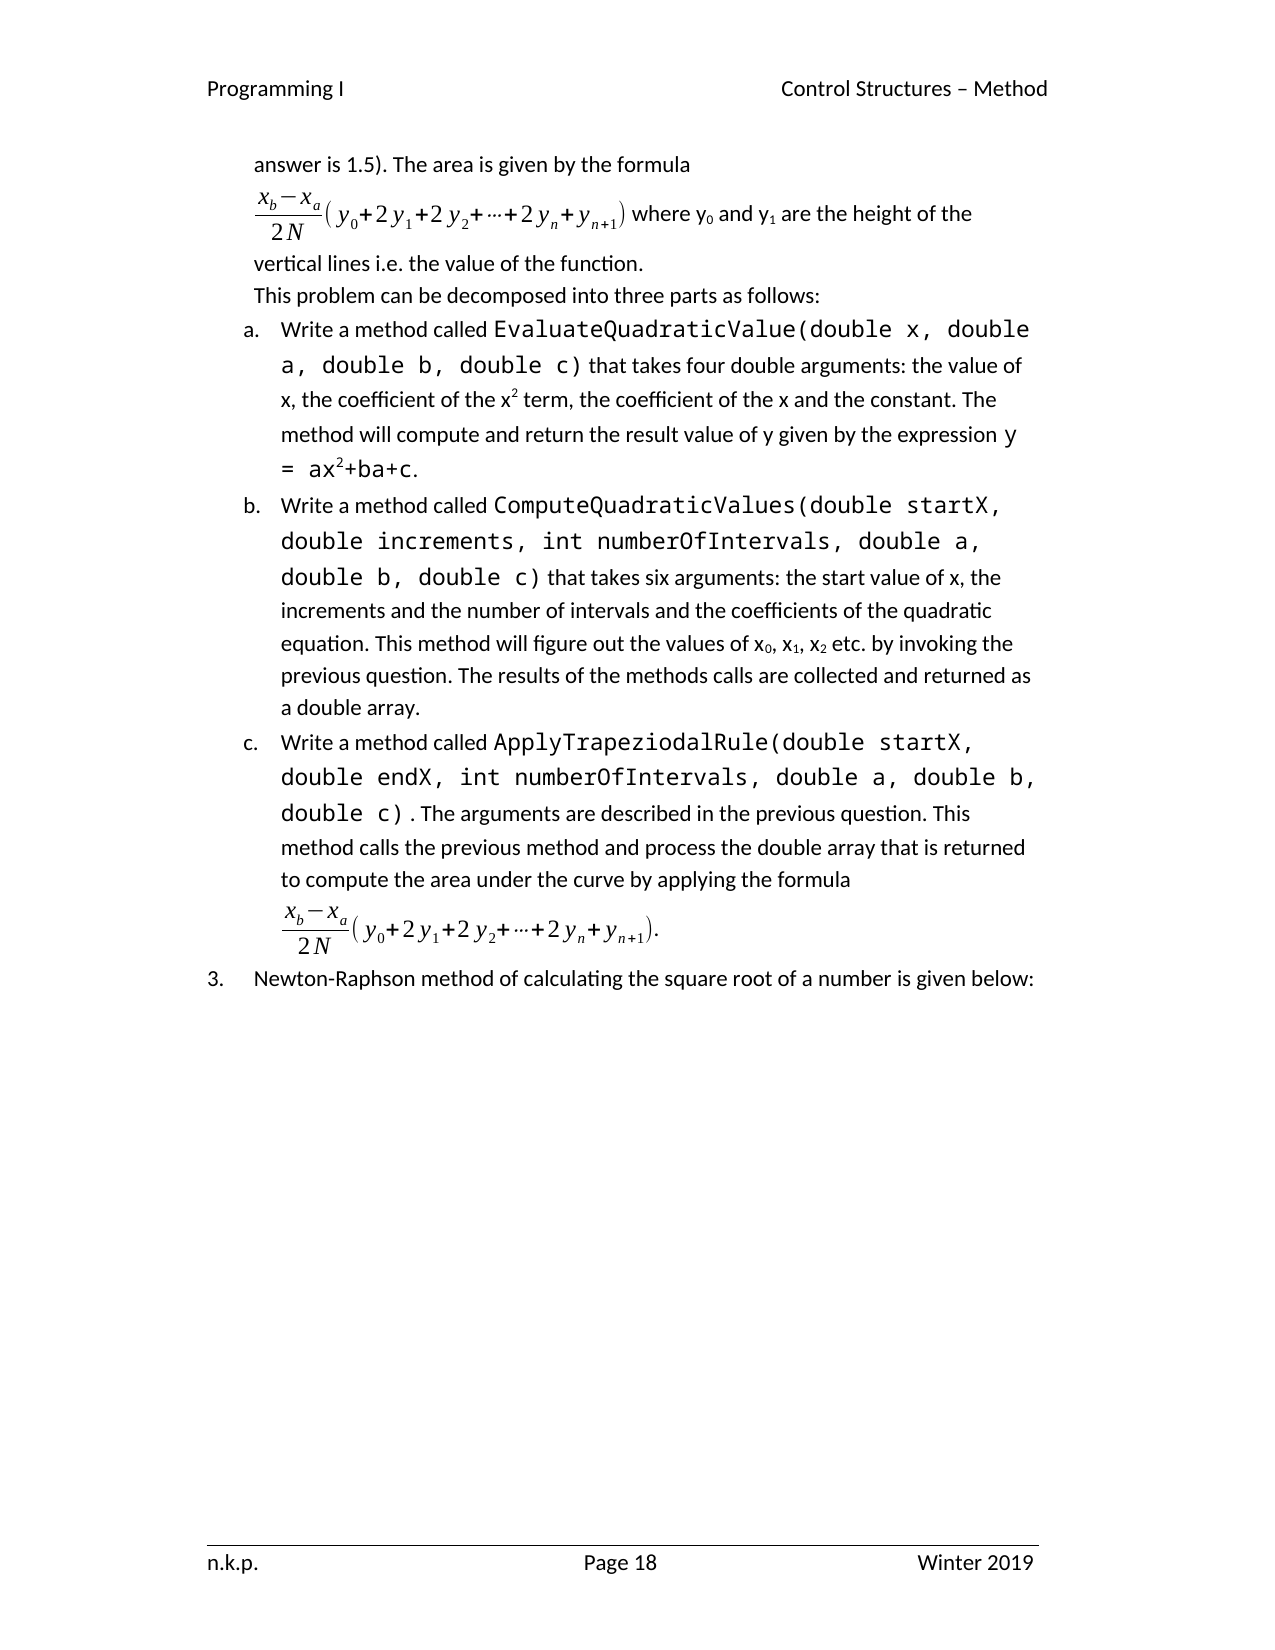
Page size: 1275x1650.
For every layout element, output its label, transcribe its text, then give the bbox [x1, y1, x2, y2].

list This problem can be decomposed into three parts as follows: [254, 281, 1039, 309]
list Write a method called ComputeQuadraticValues(double startX, double increments, int numberOfIntervals, double a, double b, double c) that takes six arguments: the start value of x, the increments and the number of intervals and the coefficients of the quadratic equation. This method will figure out the values of x0, x1, x2 etc. by invoking the previous question. The results of the methods calls are collected and returned as a double array. [243, 489, 1039, 721]
list Write a method called EvaluateQuadraticValue(double x, double a, double b, double c) that takes four double arguments: the value of x, the coefficient of the x2 term, the coefficient of the x and the constant. The method will compute and return the result value of y given by the expression y = ax2+ba+c. [243, 313, 1039, 485]
list Newton-Raphson method of calculating the square root of a number is given below: [207, 964, 1039, 992]
list Write a method called ApplyTrapeziodalRule(double startX, double endX, int numberOfIntervals, double a, double b, double c) . The arguments are described in the previous question. This method calls the previous method and process the double array that is returned to compute the area under the curve by applying the formula . [243, 725, 1039, 960]
